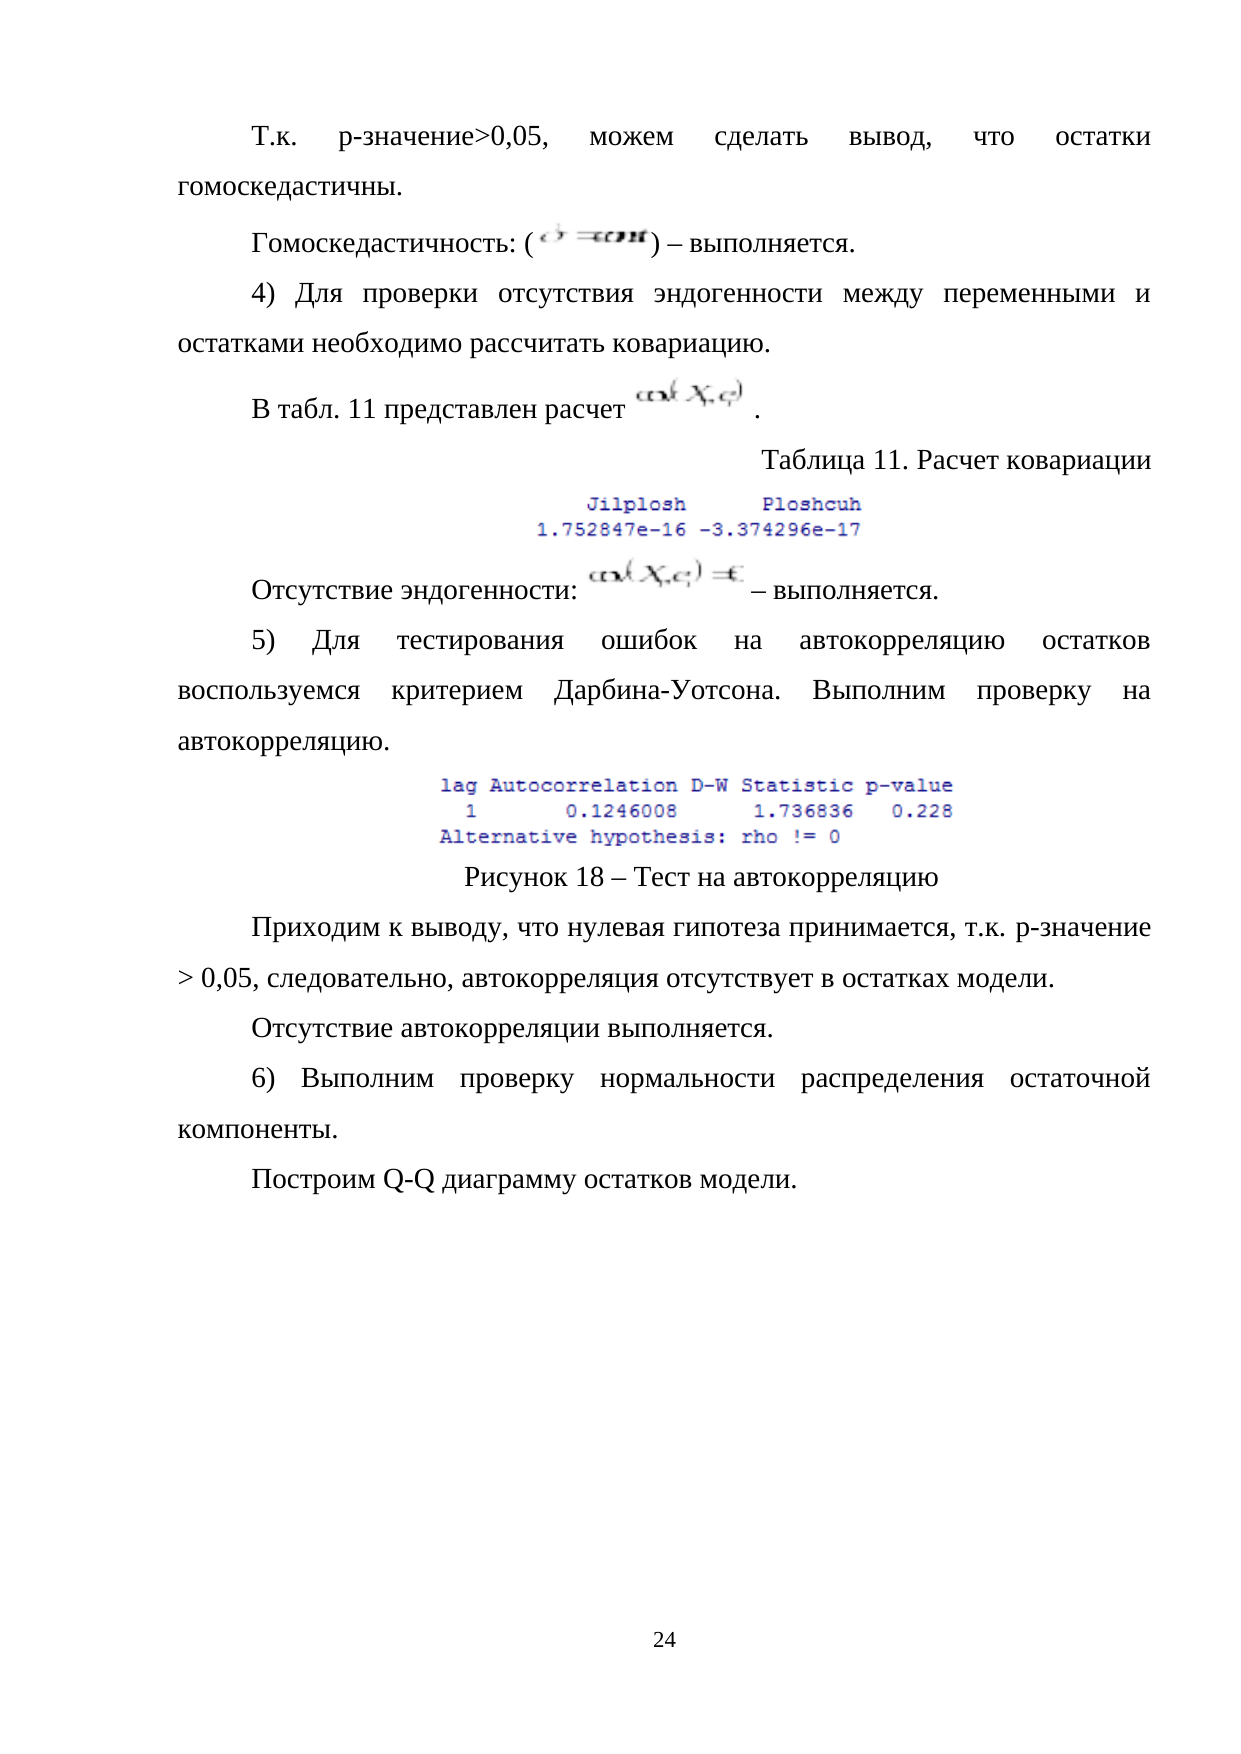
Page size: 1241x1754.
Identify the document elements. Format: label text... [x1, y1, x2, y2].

text Построим Q-Q диаграмму остатков модели. [177, 1161, 1152, 1194]
text Приходим к выводу, что нулевая гипотеза принимается, т.к. p-значение > 0,05, следовательно, автокорреляция отсутствует в остатках модели. [177, 909, 1152, 993]
text В табл. 11 представлен расчет . [177, 376, 1152, 425]
text Отсутствие автокорреляции выполняется. [177, 1010, 1152, 1044]
text Таблица 11. Расчет ковариации [177, 442, 1152, 475]
picture [431, 773, 971, 846]
text Т.к. p-значение>0,05, можем сделать вывод, что остатки гомоскедастичны. [177, 118, 1152, 202]
text 6) Выполним проверку нормальности распределения остаточной компоненты. [177, 1060, 1152, 1144]
text Гомоскедастичность: () – выполняется. [177, 219, 1152, 258]
text Отсутствие эндогенности: – выполняется. [177, 556, 1152, 605]
text 4) Для проверки отсутствия эндогенности между переменными и остатками необходимо рассчитать ковариацию. [177, 275, 1152, 359]
picture [535, 492, 868, 542]
text 5) Для тестирования ошибок на автокорреляцию остатков воспользуемся критерием Дарбина-Уотсона. Выполним проверку на автокорреляцию. [177, 622, 1152, 756]
text Рисунок 18 – Тест на автокорреляцию [177, 859, 1152, 893]
